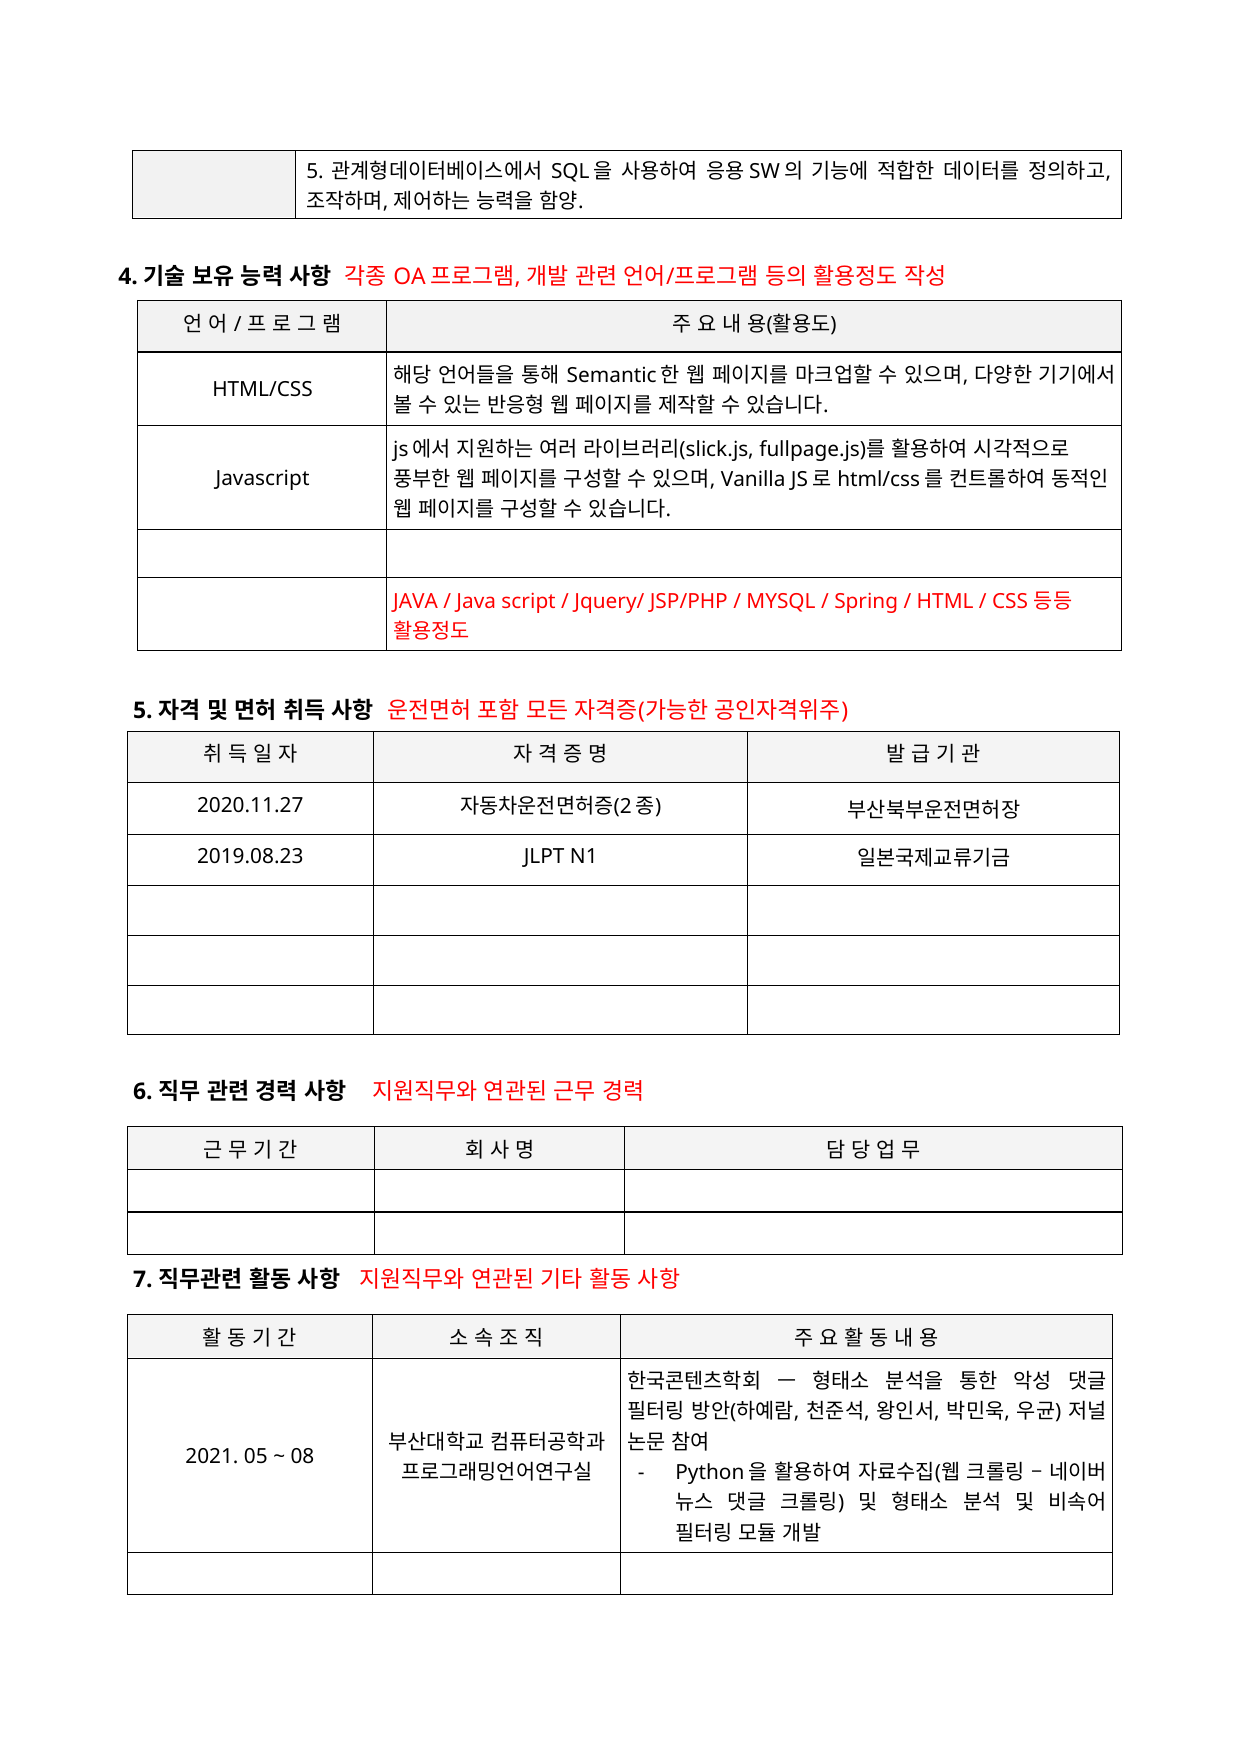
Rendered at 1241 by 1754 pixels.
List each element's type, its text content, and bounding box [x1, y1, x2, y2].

table_cell 자동차운전면허증(2종) [374, 783, 747, 834]
table_cell [621, 1553, 1112, 1594]
table_cell [375, 1213, 624, 1254]
table_cell 발 급 기 관 [748, 732, 1119, 782]
table_cell 회 사 명 [375, 1127, 624, 1169]
table_cell [128, 986, 373, 1034]
table_cell [374, 986, 747, 1034]
table_cell [128, 1553, 372, 1594]
table_header 주 요 내 용(활용도) [387, 301, 1121, 351]
table_cell 2021. 05 ~ 08 [128, 1359, 372, 1552]
table_cell 7. 직무관련 활동 사항 지원직무와 연관된 기타 활동 사항 [127, 1255, 1112, 1314]
text 4. 기술 보유 능력 사항 각종 OA프로그램, 개발 관련 언어/프로그램 등의 활용정도 작성 [118, 258, 1122, 291]
table_cell [375, 1170, 624, 1211]
table_cell [373, 1553, 620, 1594]
table_cell [138, 530, 386, 577]
table_cell 6. 직무 관련 경력 사항 지원직무와 연관된 근무 경력 [127, 1034, 1122, 1126]
table_cell 소 속 조 직 [373, 1315, 620, 1357]
table_cell [625, 1213, 1122, 1254]
table_cell [138, 578, 386, 650]
table_cell 활 동 기 간 [128, 1315, 372, 1357]
table_cell [625, 1170, 1122, 1211]
table_cell JLPT N1 [374, 835, 747, 885]
table_cell 2019.08.23 [128, 835, 373, 885]
table_cell [374, 886, 747, 935]
table_cell 한국콘텐츠학회 ㅡ 형태소 분석을 통한 악성 댓글 필터링 방안(하예람, 천준석, 왕인서, 박민욱, 우균) 저널 논문 참여 Python을 활용하여 자료수집(웹 크롤링 – 네이버 뉴스 댓글 크롤링) 및 형태소 분석 및 비속어 필터링 모듈 개발 [621, 1359, 1112, 1552]
table_cell Javascript [138, 426, 386, 529]
table_cell 부산대학교 컴퓨터공학과 프로그래밍언어연구실 [373, 1359, 620, 1552]
table_cell [128, 1213, 374, 1254]
table_cell [748, 936, 1119, 984]
table_cell [128, 936, 373, 984]
table_cell 근 무 기 간 [128, 1127, 374, 1169]
table_cell 자 격 증 명 [374, 732, 747, 782]
table_cell 일본국제교류기금 [748, 835, 1119, 885]
table_cell 주 요 활 동 내 용 [621, 1315, 1112, 1357]
table_cell [128, 886, 373, 935]
table_cell JAVA / Java script / Jquery/ JSP/PHP / MYSQL / Spring / HTML / CSS 등등 활용정도 [387, 578, 1121, 650]
table_cell HTML/CSS [138, 353, 386, 425]
table_header 언 어 / 프 로 그 램 [138, 301, 386, 351]
table_cell [374, 936, 747, 984]
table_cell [296, 151, 1121, 217]
table_header 5. 자격 및 면허 취득 사항 운전면허 포함 모든 자격증(가능한 공인자격위주) [127, 654, 1120, 731]
table_cell 부산북부운전면허장 [748, 783, 1119, 834]
table_cell 해당 언어들을 통해 Semantic한 웹 페이지를 마크업할 수 있으며, 다양한 기기에서 볼 수 있는 반응형 웹 페이지를 제작할 수 있습니다. [387, 353, 1121, 425]
table_cell [387, 530, 1121, 577]
table_cell [748, 886, 1119, 935]
table_cell 담 당 업 무 [625, 1127, 1122, 1169]
table_cell 취 득 일 자 [128, 732, 373, 782]
table_cell 주 요 내 용 [133, 151, 295, 217]
table_cell [128, 1170, 374, 1211]
table_cell 2020.11.27 [128, 783, 373, 834]
table_cell [748, 986, 1119, 1034]
table_cell js에서 지원하는 여러 라이브러리(slick.js, fullpage.js)를 활용하여 시각적으로 풍부한 웹 페이지를 구성할 수 있으며, Vanilla JS로 html/css를 컨트롤하여 동적인 웹 페이지를 구성할 수 있습니다. [387, 426, 1121, 529]
